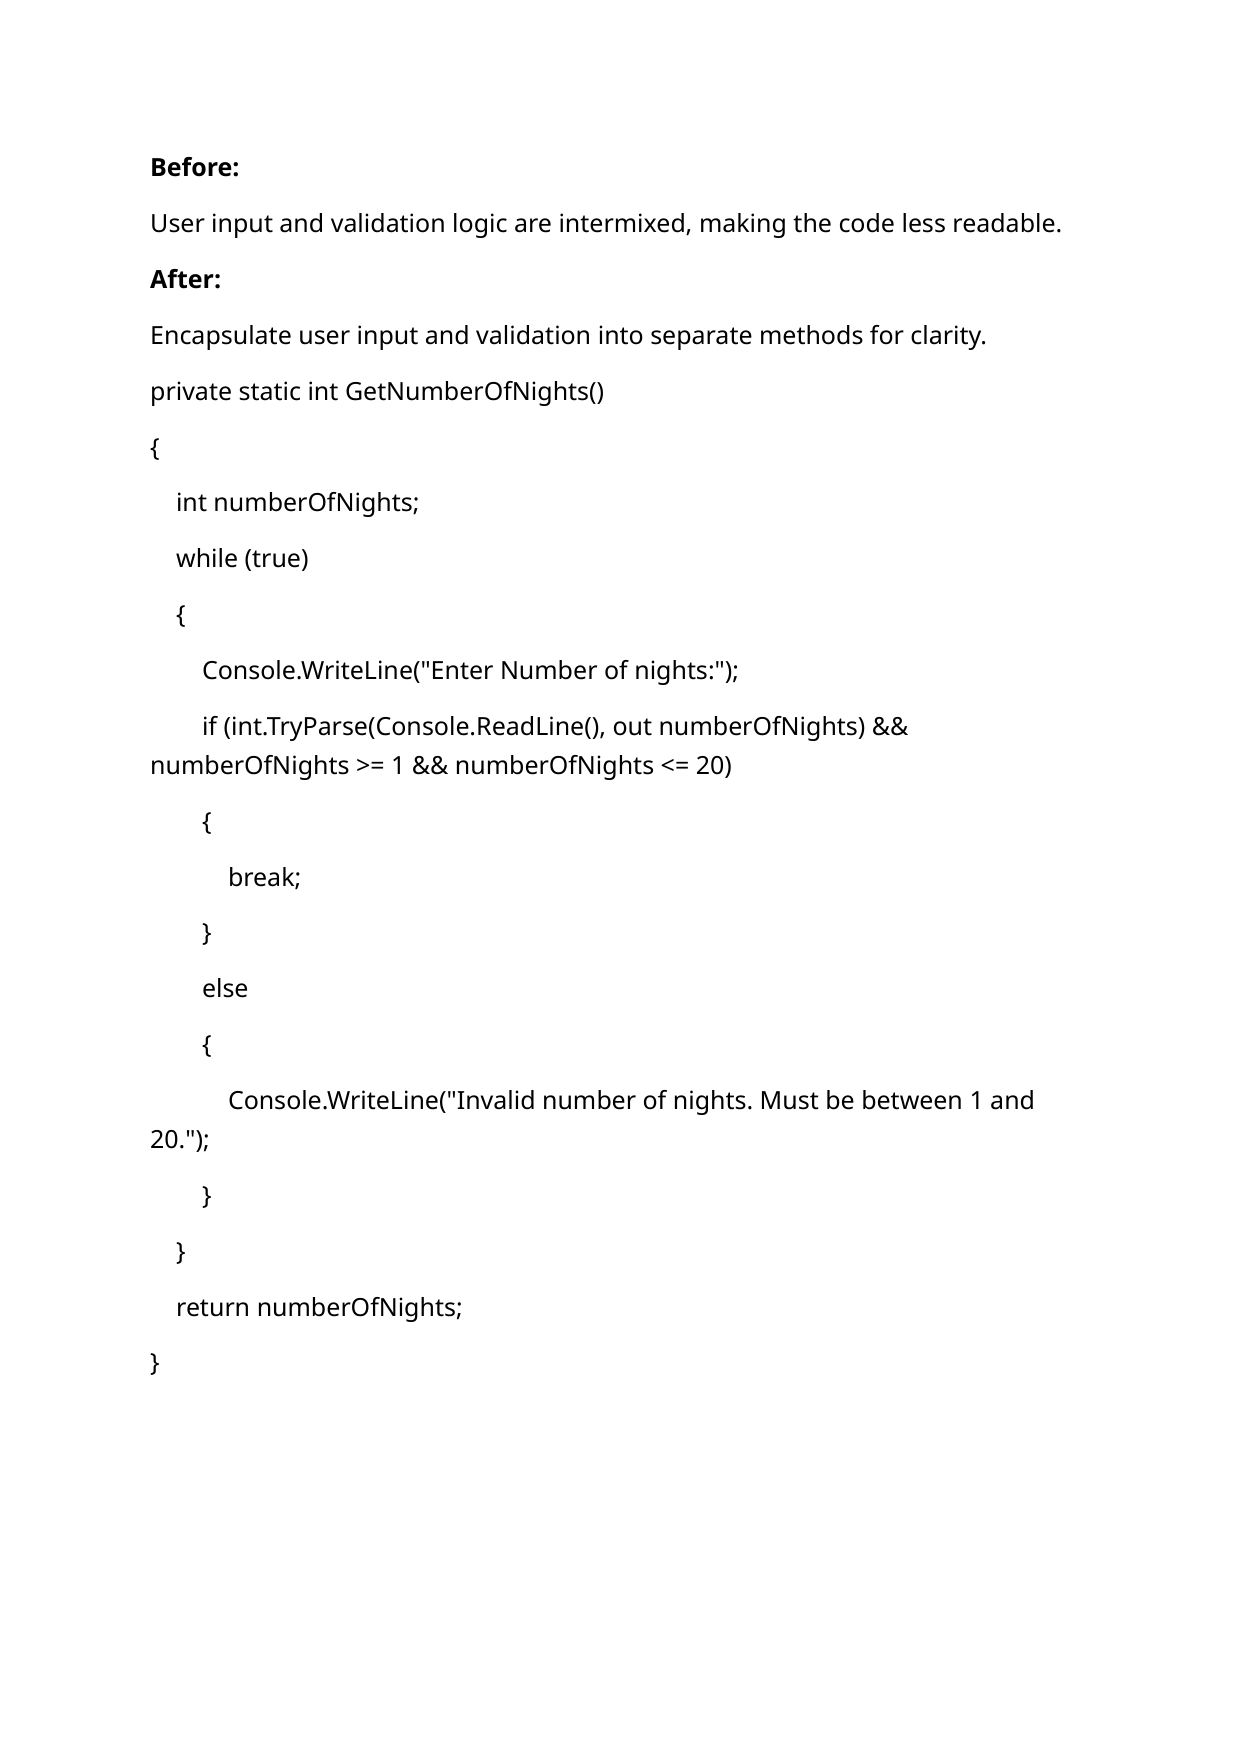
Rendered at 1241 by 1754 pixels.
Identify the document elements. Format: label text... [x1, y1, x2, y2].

text else [150, 971, 1090, 1005]
text return numberOfNights; [150, 1289, 1090, 1323]
text if (int.TryParse(Console.ReadLine(), out numberOfNights) && numberOfNights >= 1 && numberOfNights <= 20) [150, 708, 1090, 782]
text Console.WriteLine("Invalid number of nights. Must be between 1 and 20."); [150, 1082, 1090, 1156]
text { [150, 803, 1090, 837]
text } [150, 915, 1090, 949]
text } [150, 1177, 1090, 1212]
text break; [150, 859, 1090, 893]
text Encapsulate user input and validation into separate methods for clarity. [150, 317, 1090, 352]
text Console.WriteLine("Enter Number of nights:"); [150, 652, 1090, 687]
text private static int GetNumberOfNights() [150, 373, 1090, 407]
text int numberOfNights; [150, 485, 1090, 519]
text User input and validation logic are intermixed, making the code less readable. [150, 206, 1090, 240]
text } [150, 1345, 1090, 1379]
text After: [150, 262, 1090, 296]
text while (true) [150, 541, 1090, 575]
text Before: [150, 150, 1090, 184]
text { [150, 429, 1090, 463]
text } [150, 1233, 1090, 1267]
text { [150, 1027, 1090, 1061]
text { [150, 597, 1090, 631]
